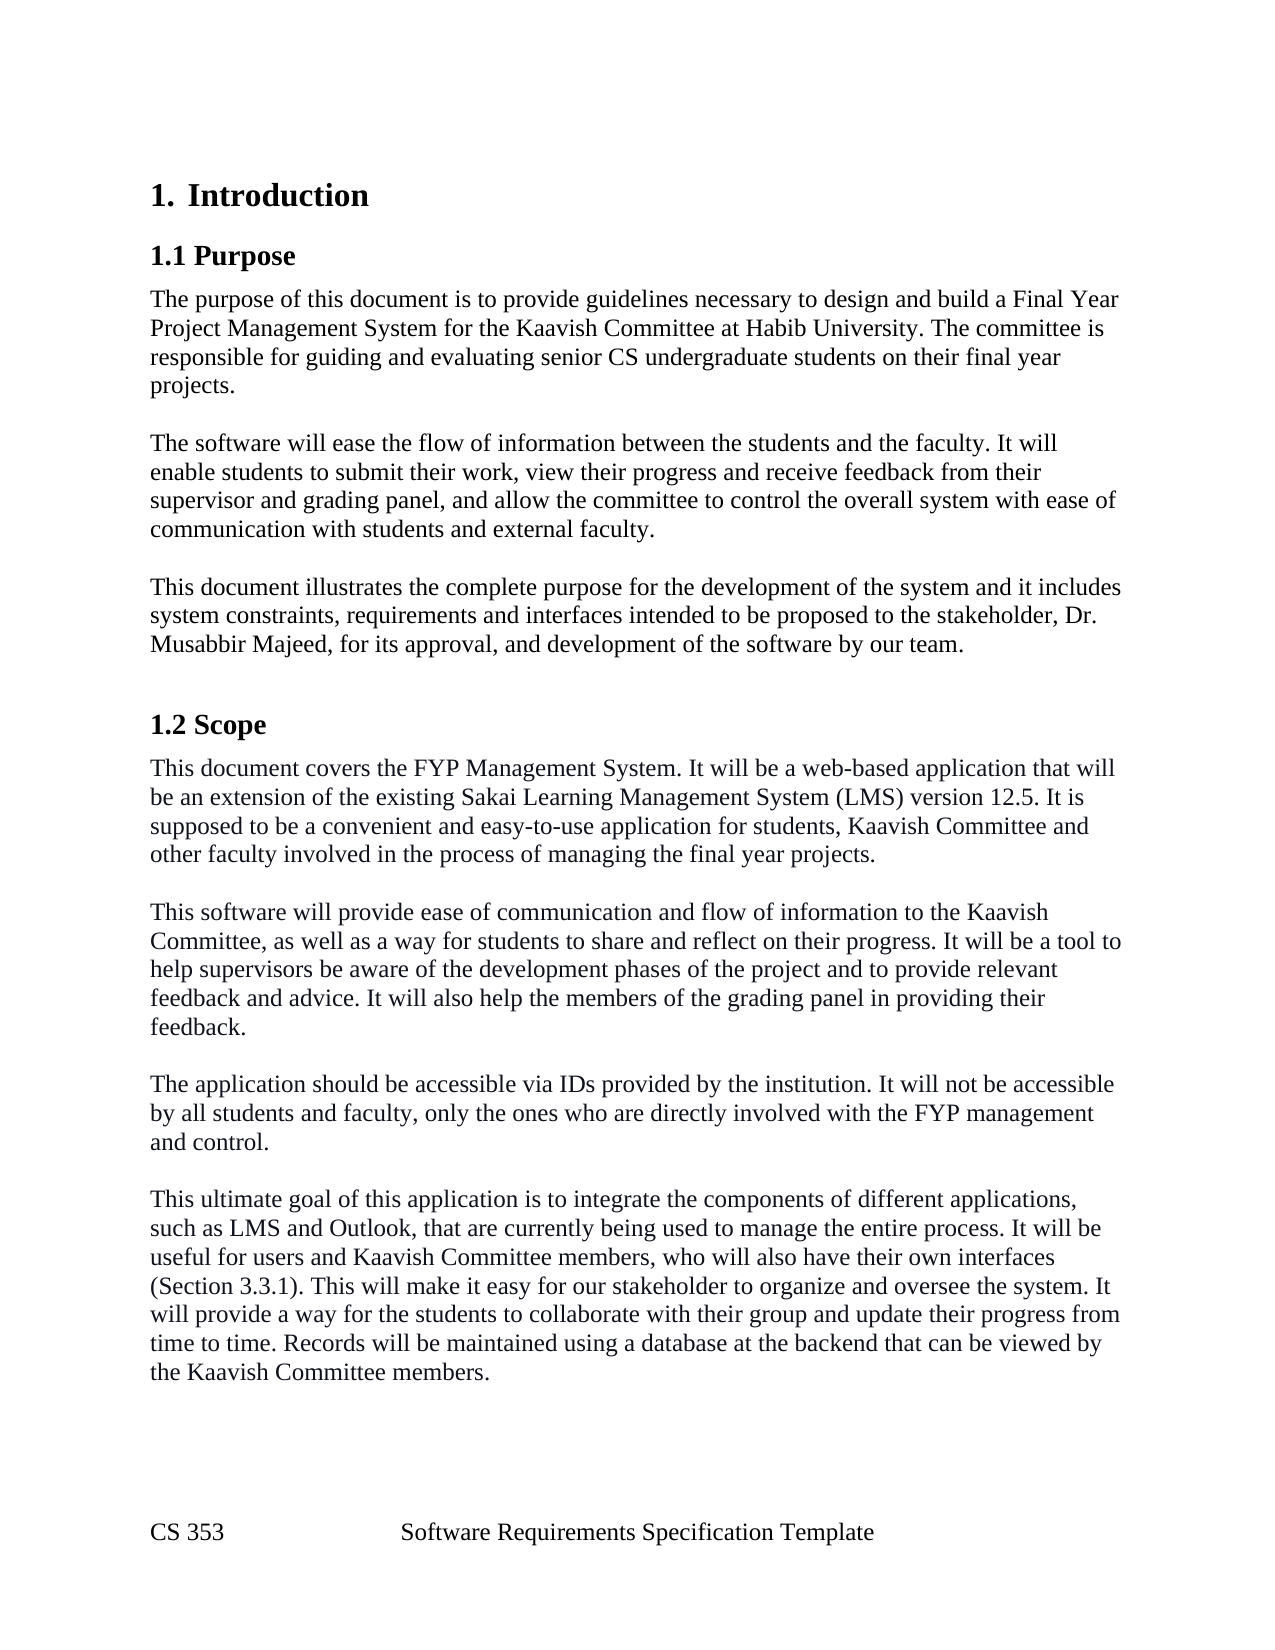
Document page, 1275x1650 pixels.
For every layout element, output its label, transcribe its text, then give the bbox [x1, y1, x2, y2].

text This ultimate goal of this application is to integrate the components of different applications, such as LMS and Outlook, that are currently being used to manage the entire process. It will be useful for users and Kaavish Committee members, who will also have their own interfaces (Section 3.3.1). This will make it easy for our stakeholder to organize and oversee the system. It will provide a way for the students to collaborate with their group and update their progress from time to time. Records will be maintained using a database at the backend that can be viewed by the Kaavish Committee members. [150, 1184, 1125, 1386]
text This document covers the FYP Management System. It will be a web-based application that will be an extension of the existing Sakai Learning Management System (LMS) version 12.5. It is supposed to be a convenient and easy-to-use application for students, Kaavish Committee and other faculty involved in the process of managing the final year projects. [150, 753, 1125, 868]
text This software will provide ease of communication and flow of information to the Kaavish Committee, as well as a way for students to share and reflect on their progress. It will be a tool to help supervisors be aware of the development phases of the project and to provide relevant feedback and advice. It will also help the members of the grading panel in providing their feedback. [150, 897, 1125, 1041]
subtitle 1.1 Purpose [150, 238, 1125, 272]
subtitle 1.2 Scope [150, 707, 1125, 741]
subtitle Introduction [150, 175, 1125, 213]
text The application should be accessible via IDs provided by the institution. It will not be accessible by all students and faculty, only the ones who are directly involved with the FYP management and control. [150, 1069, 1125, 1156]
text The purpose of this document is to provide guidelines necessary to design and build a Final Year Project Management System for the Kaavish Committee at Habib University. The committee is responsible for guiding and evaluating senior CS undergraduate students on their final year projects. [150, 284, 1125, 399]
text The software will ease the flow of information between the students and the faculty. It will enable students to submit their work, view their progress and receive feedback from their supervisor and grading panel, and allow the committee to control the overall system with ease of communication with students and external faculty. [150, 428, 1125, 543]
text This document illustrates the complete purpose for the development of the system and it includes system constraints, requirements and interfaces intended to be proposed to the stakeholder, Dr. Musabbir Majeed, for its approval, and development of the software by our team. [150, 572, 1125, 658]
